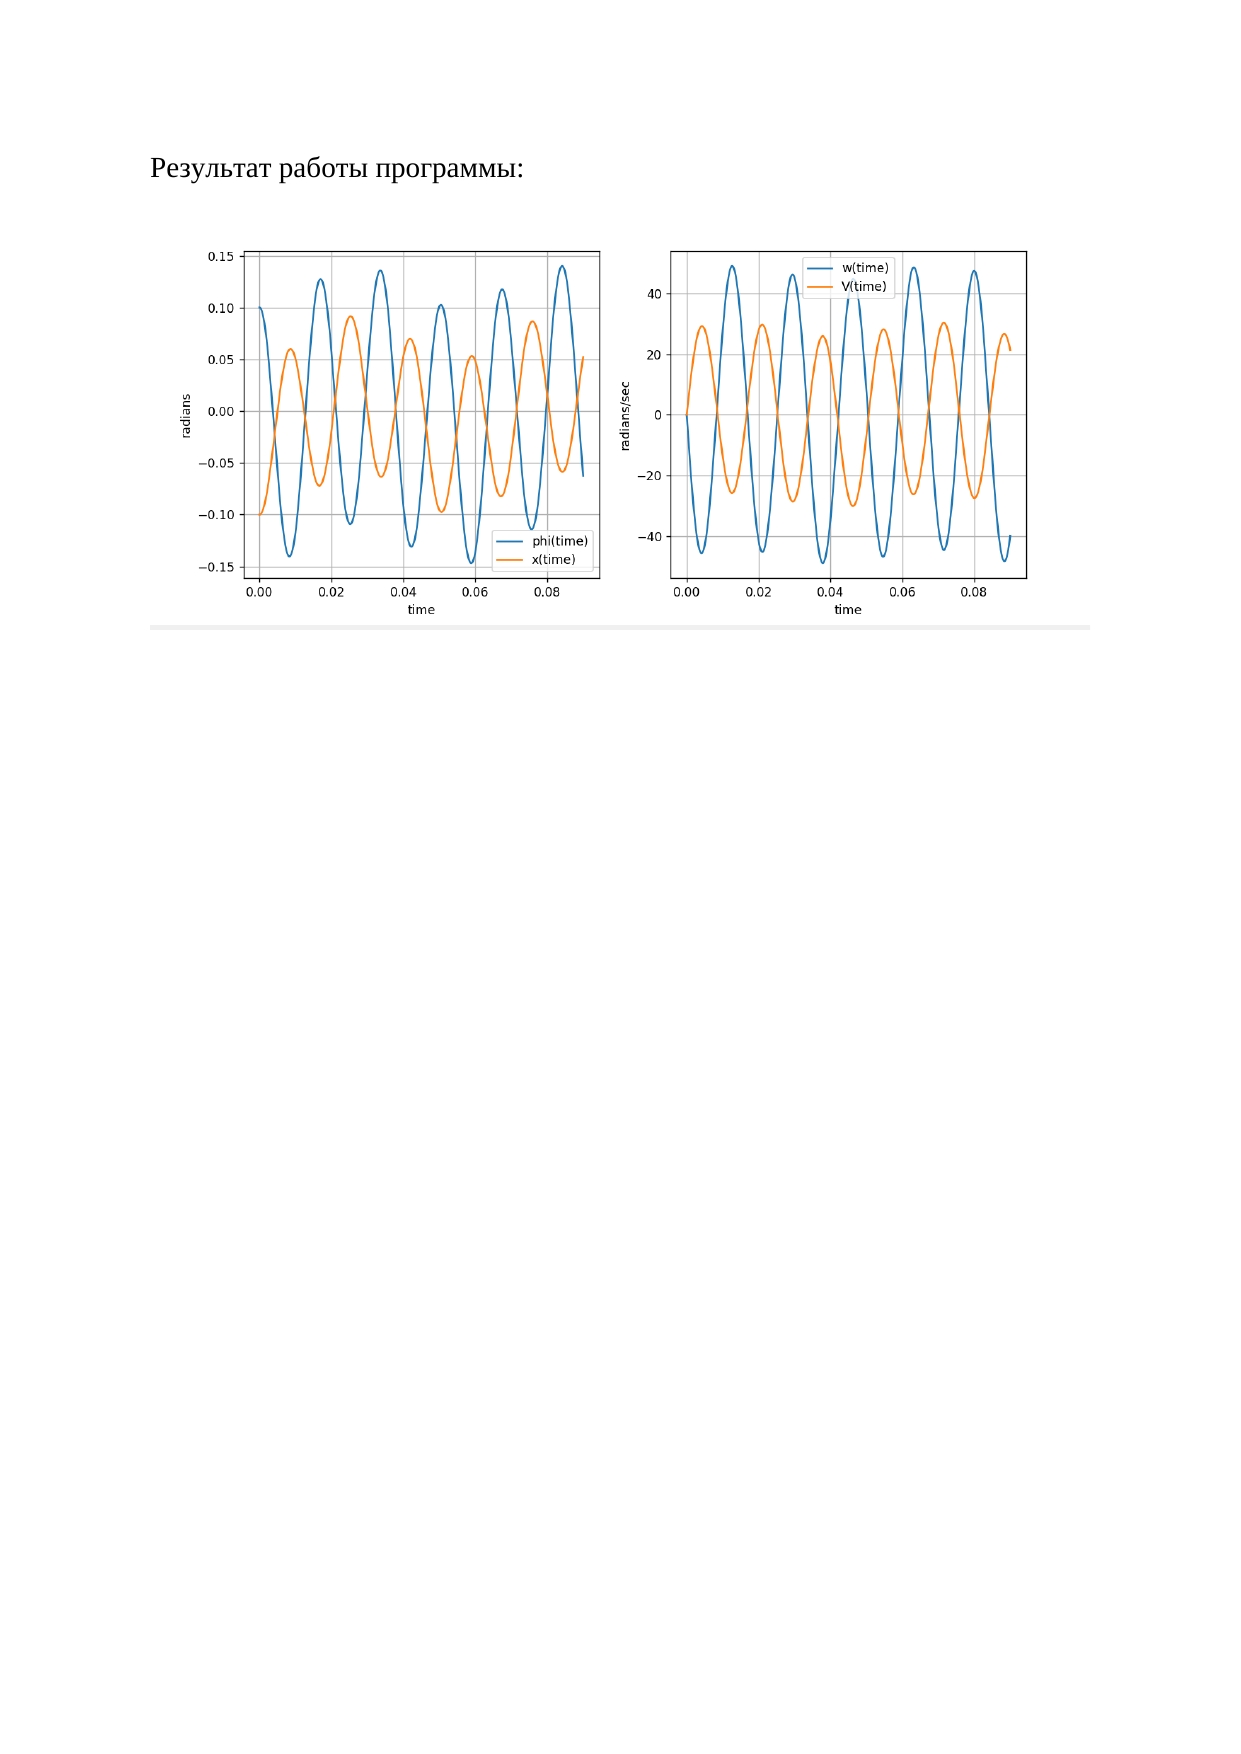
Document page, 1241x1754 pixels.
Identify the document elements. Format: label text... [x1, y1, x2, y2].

picture [150, 209, 1091, 630]
text Результат работы программы: [150, 150, 1090, 183]
